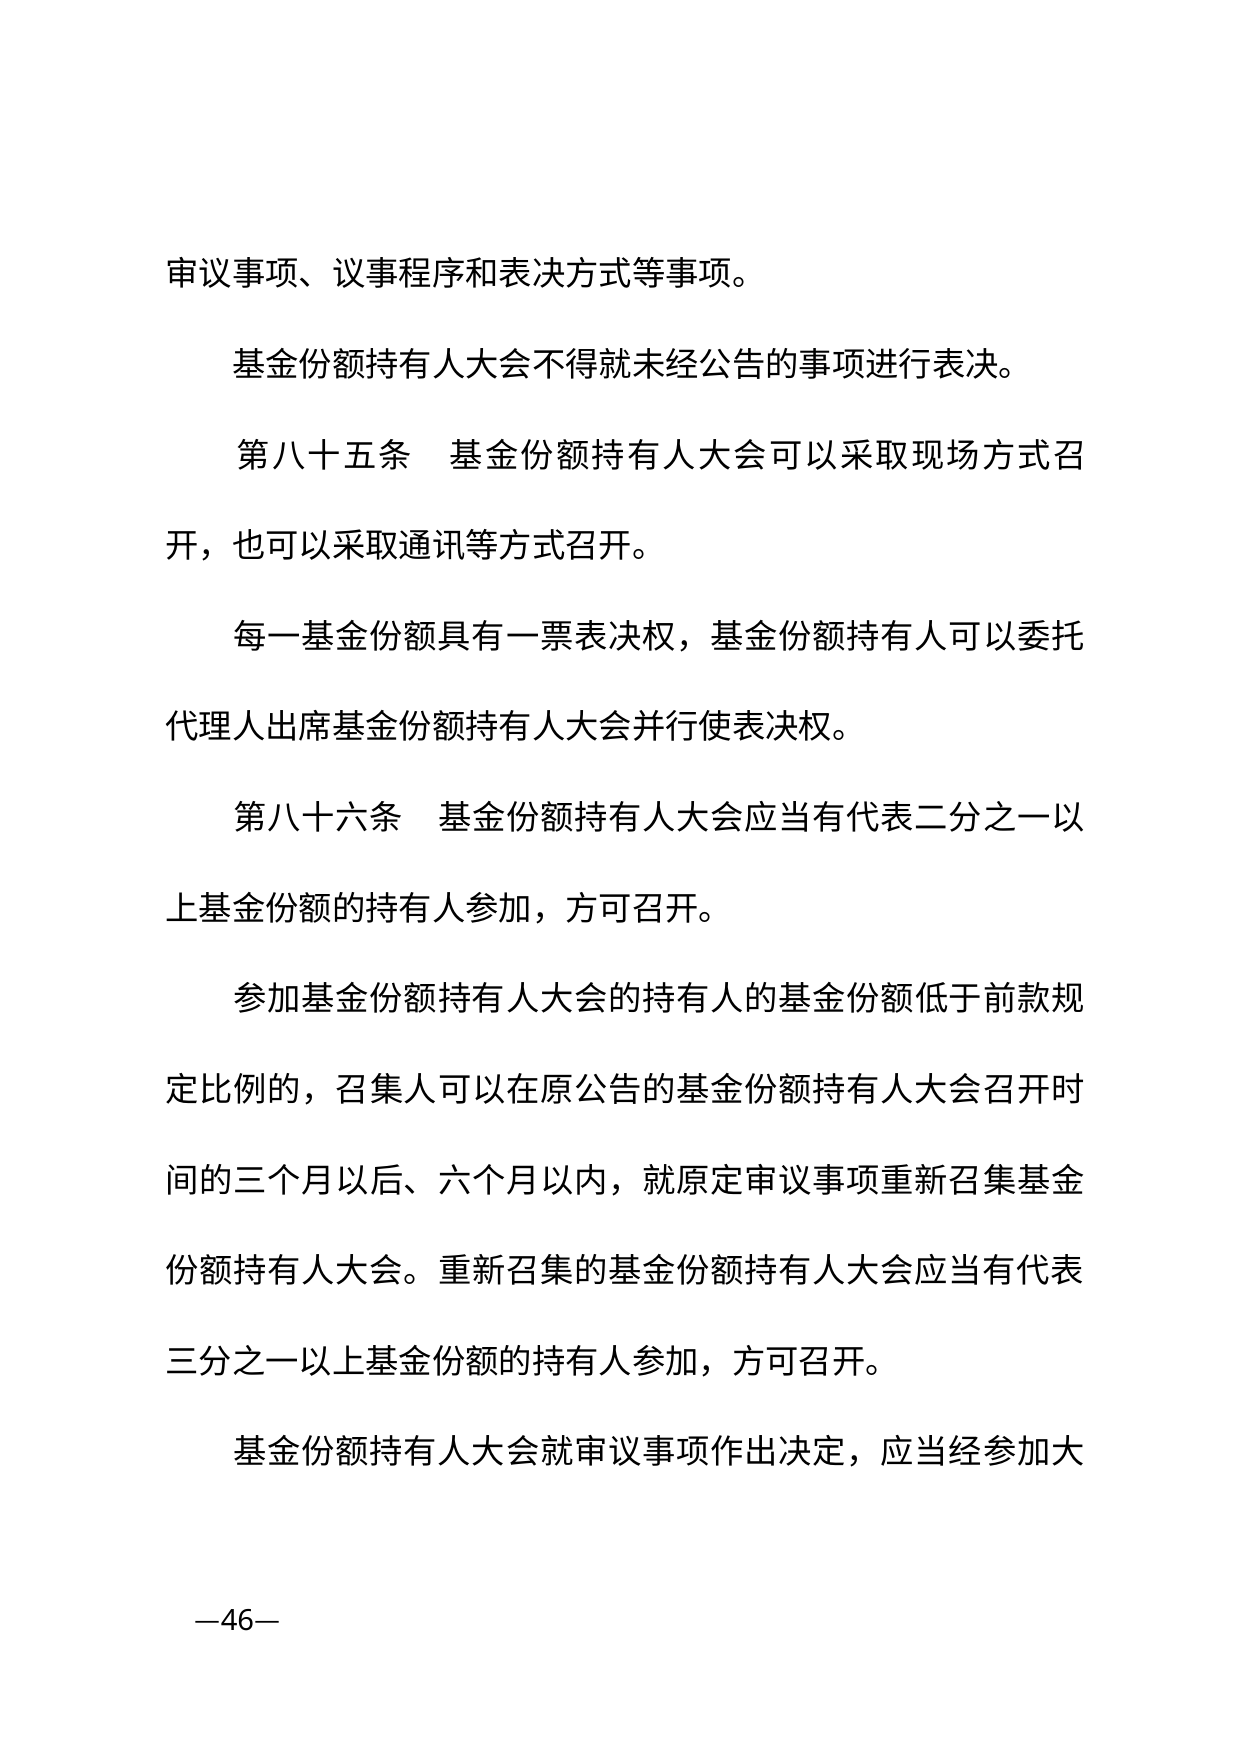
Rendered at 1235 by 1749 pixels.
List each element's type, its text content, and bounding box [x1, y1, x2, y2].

text 基金份额持有人大会不得就未经公告的事项进行表决。 [165, 317, 1087, 407]
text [165, 226, 1087, 317]
text 参加基金份额持有人大会的持有人的基金份额低于前款规定比例的，召集人可以在原公告的基金份额持有人大会召开时间的三个月以后、六个月以内，就原定审议事项重新召集基金份额持有人大会。重新召集的基金份额持有人大会应当有代表三分之一以上基金份额的持有人参加，方可召开。 [165, 951, 1087, 1404]
text 第八十五条 基金份额持有人大会可以采取现场方式召开，也可以采取通讯等方式召开。 [165, 407, 1087, 588]
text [165, 1404, 1087, 1495]
text 每一基金份额具有一票表决权，基金份额持有人可以委托代理人出席基金份额持有人大会并行使表决权。 [165, 588, 1087, 770]
text 第八十六条 基金份额持有人大会应当有代表二分之一以上基金份额的持有人参加，方可召开。 [165, 770, 1087, 951]
